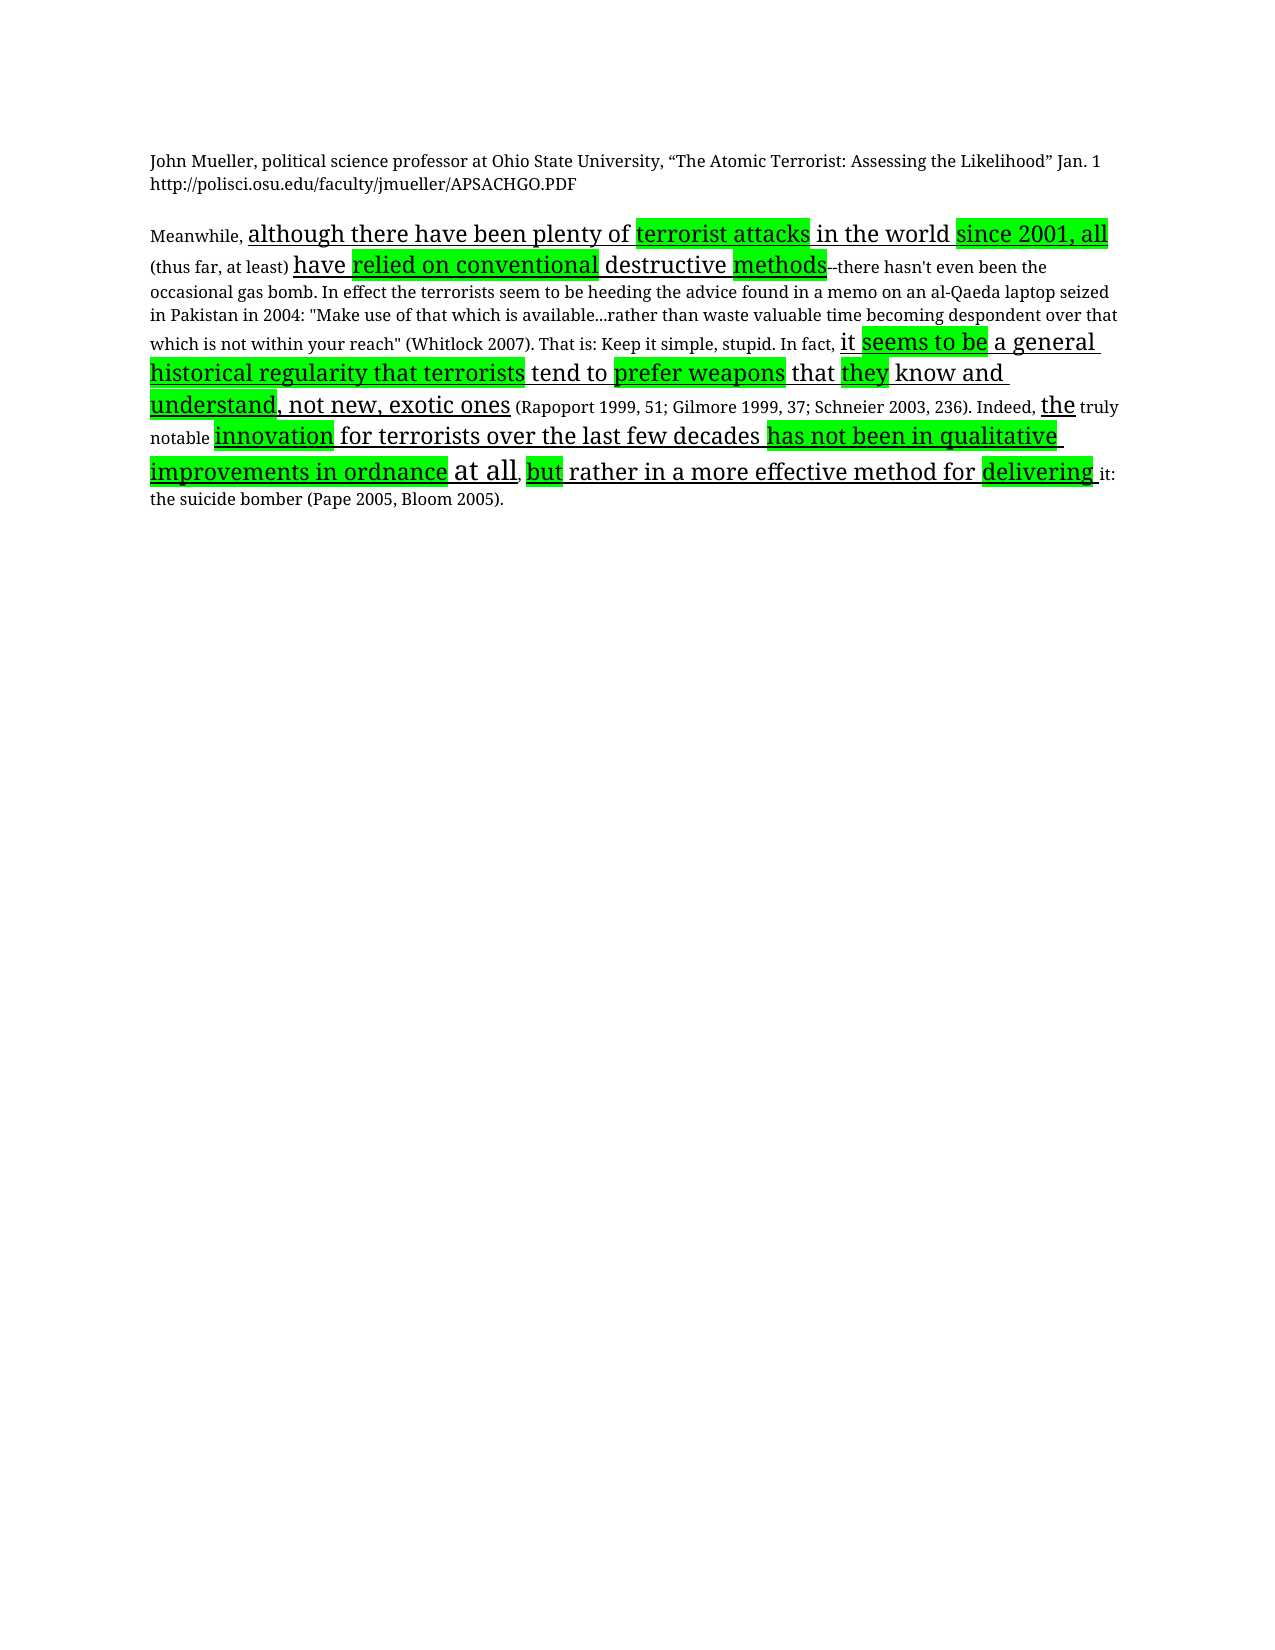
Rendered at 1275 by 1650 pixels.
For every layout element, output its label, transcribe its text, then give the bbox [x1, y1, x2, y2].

text John Mueller, political science professor at Ohio State University, “The Atomic Terrorist: Assessing the Likelihood” Jan. 1 http://polisci.osu.edu/faculty/jmueller/APSACHGO.PDF [150, 150, 1125, 195]
text Meanwhile, although there have been plenty of terrorist attacks in the world since 2001, all (thus far, at least) have relied on conventional destructive methods--there hasn't even been the occasional gas bomb. In effect the terrorists seem to be heeding the advice found in a memo on an al-Qaeda laptop seized in Pakistan in 2004: "Make use of that which is available...rather than waste valuable time becoming despondent over that which is not within your reach" (Whitlock 2007). That is: Keep it simple, stupid. In fact, it seems to be a general historical regularity that terrorists tend to prefer weapons that they know and understand, not new, exotic ones (Rapoport 1999, 51; Gilmore 1999, 37; Schneier 2003, 236). Indeed, the truly notable innovation for terrorists over the last few decades has not been in qualitative improvements in ordnance at all, but rather in a more effective method for delivering it: the suicide bomber (Pape 2005, Bloom 2005). [150, 218, 1125, 511]
